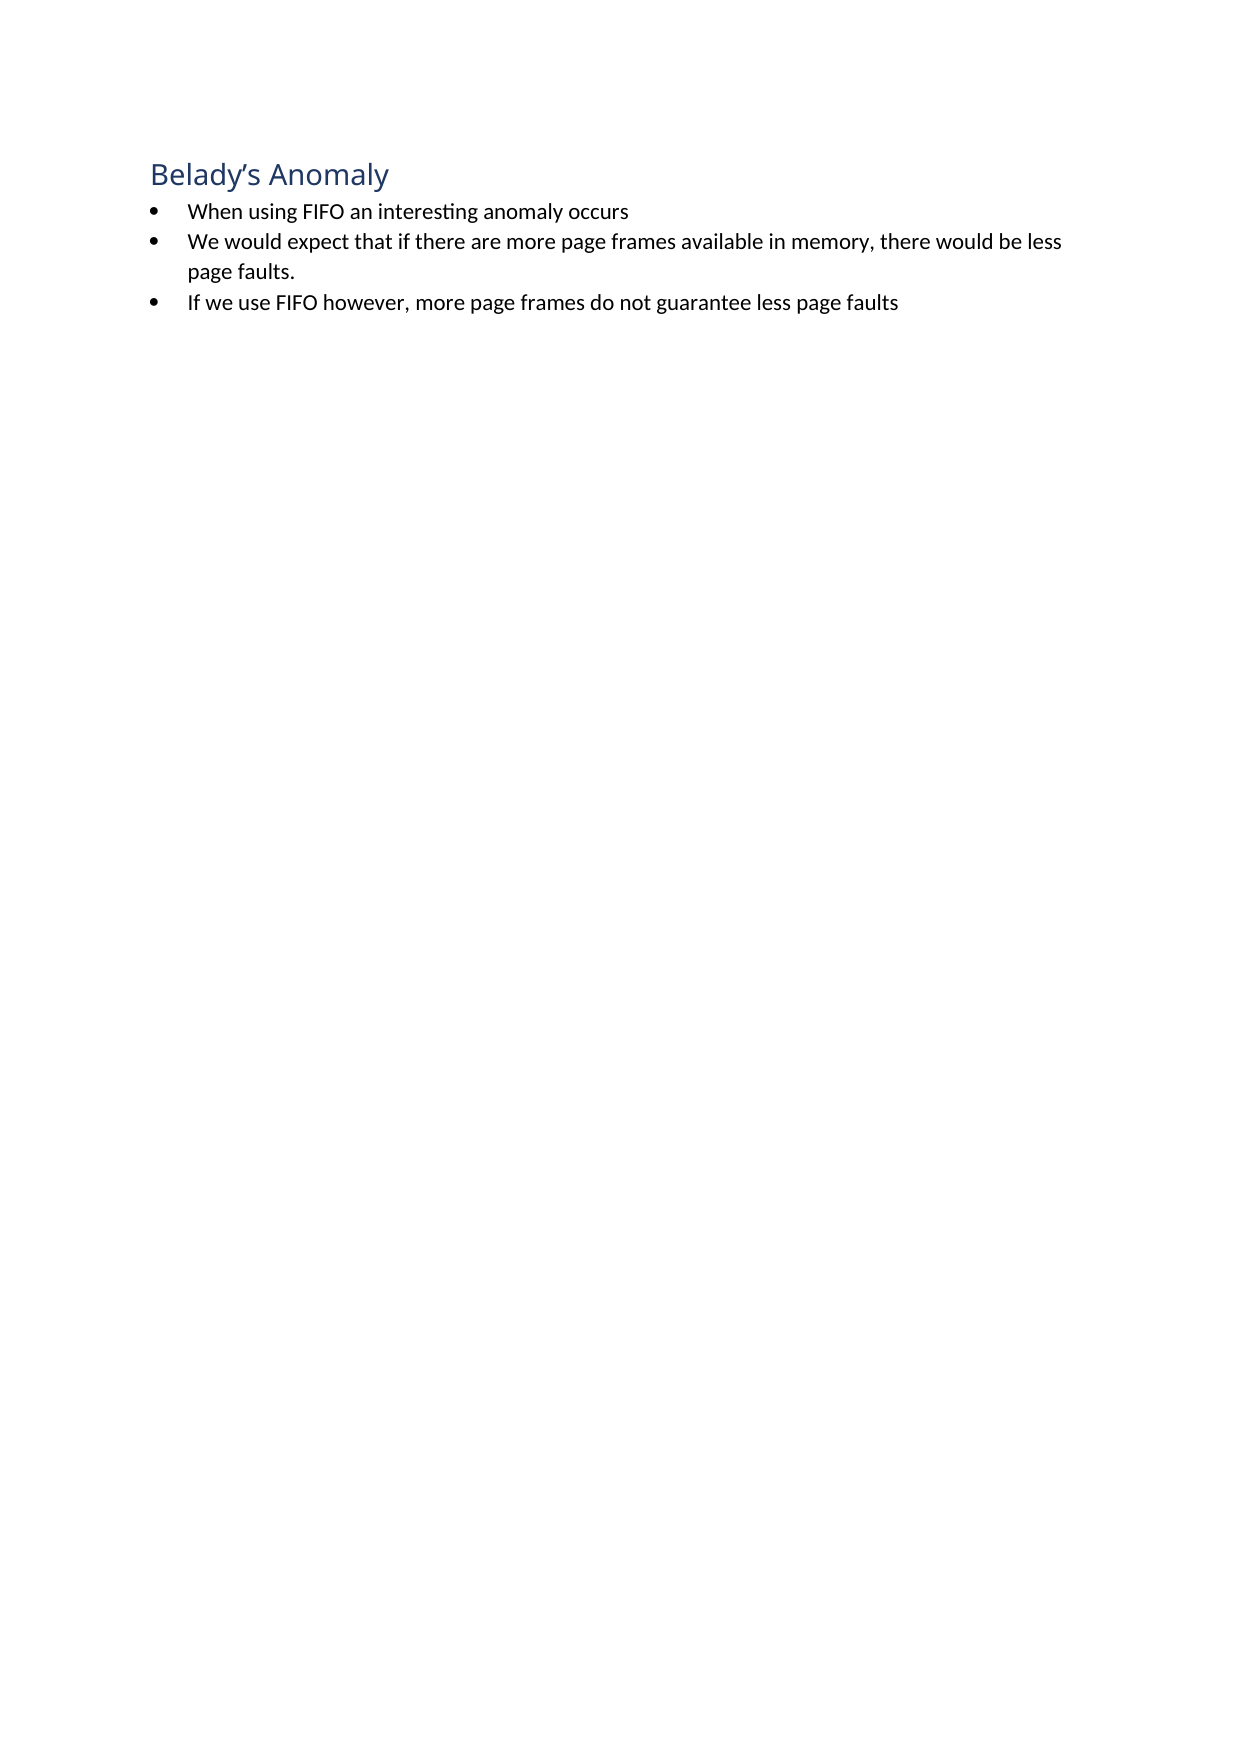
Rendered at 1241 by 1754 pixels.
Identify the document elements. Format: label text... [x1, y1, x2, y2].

list If we use FIFO however, more page frames do not guarantee less page faults [150, 288, 1090, 316]
list When using FIFO an interesting anomaly occurs [150, 197, 1090, 225]
subtitle Belady’s Anomaly [150, 154, 1090, 194]
list We would expect that if there are more page frames available in memory, there would be less page faults. [150, 227, 1090, 285]
